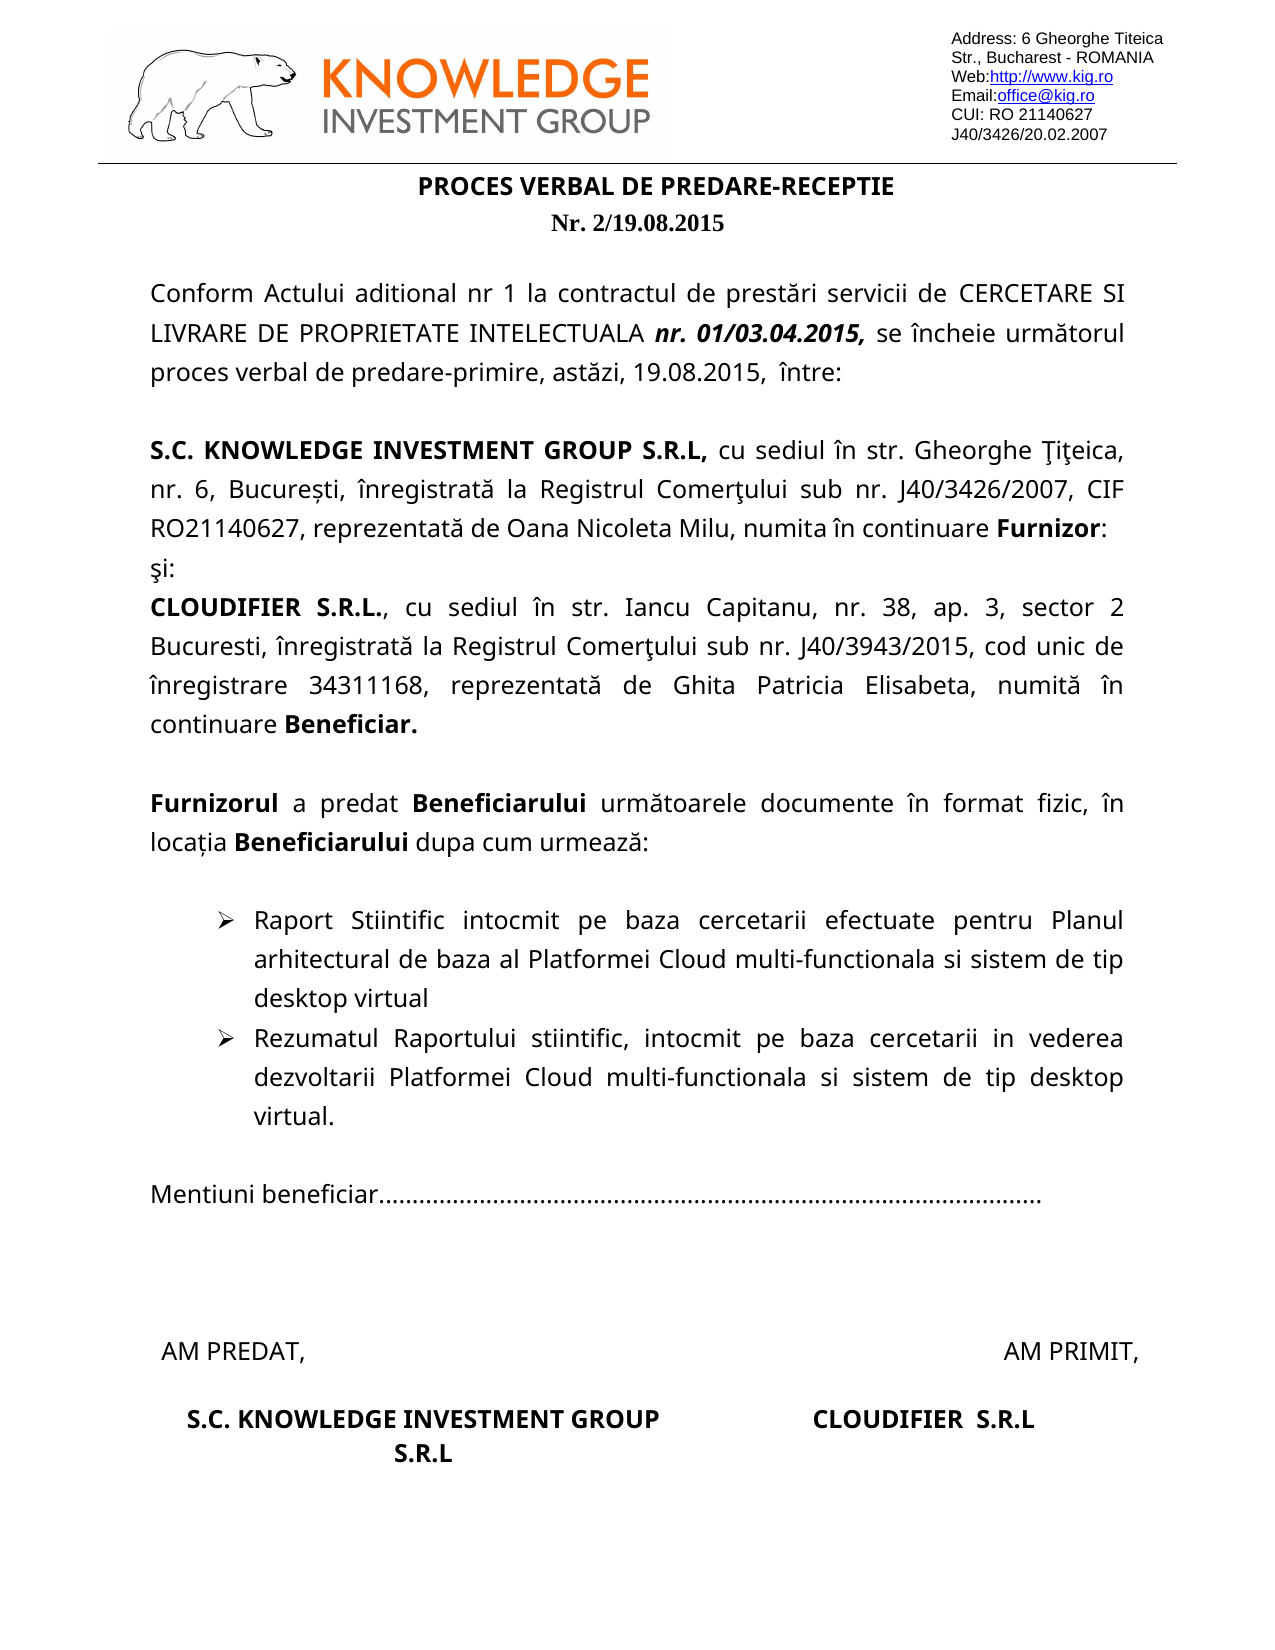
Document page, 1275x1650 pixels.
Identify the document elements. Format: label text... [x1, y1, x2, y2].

text şi: [150, 550, 1125, 584]
table_cell S.C. KNOWLEDGE INVESTMENT GROUP S.R.L [150, 1402, 696, 1538]
table_header AM PRIMIT, [696, 1334, 1151, 1402]
text S.C. KNOWLEDGE INVESTMENT GROUP S.R.L, cu sediul în str. Gheorghe Ţiţeica, nr. 6, Bucureşti, înregistrată la Registrul Comerţului sub nr. J40/3426/2007, CIF RO21140627, reprezentată de Oana Nicoleta Milu, numita în continuare Furnizor: [150, 433, 1125, 545]
table_cell CLOUDIFIER S.R.L [696, 1402, 1151, 1538]
text Furnizorul a predat Beneficiarului următoarele documente în format fizic, în locaţia Beneficiarului dupa cum urmează: [150, 785, 1125, 858]
picture [109, 28, 672, 163]
table_header AM PREDAT, [150, 1334, 696, 1402]
subtitle PROCES VERBAL DE PREDARE-RECEPTIE [672, 131, 1125, 163]
text CLOUDIFIER S.R.L., cu sediul în str. Iancu Capitanu, nr. 38, ap. 3, sector 2 Bucuresti, înregistrată la Registrul Comerţului sub nr. J40/3943/2015, cod unic de înregistrare 34311168, reprezentată de Ghita Patricia Elisabeta, numită în continuare Beneficiar. [150, 589, 1125, 741]
list Rezumatul Raportului stiintific, intocmit pe baza cercetarii in vederea dezvoltarii Platformei Cloud multi-functionala si sistem de tip desktop virtual. [216, 1020, 1125, 1133]
list Raport Stiintific intocmit pe baza cercetarii efectuate pentru Planul arhitectural de baza al Platformei Cloud multi-functionala si sistem de tip desktop virtual [216, 903, 1125, 1015]
text Nr. 2/19.08.2015 [150, 208, 1125, 237]
text Mentiuni beneficiar................................................................................................... [150, 1177, 1125, 1211]
text Conform Actului aditional nr 1 la contractul de prestări servicii de CERCETARE SI LIVRARE DE PROPRIETATE INTELECTUALA nr. 01/03.04.2015, se încheie următorul proces verbal de predare-primire, astăzi, 19.08.2015, între: [150, 276, 1125, 388]
subtitle PROCES VERBAL DE PREDARE-RECEPTIE [150, 164, 1125, 203]
